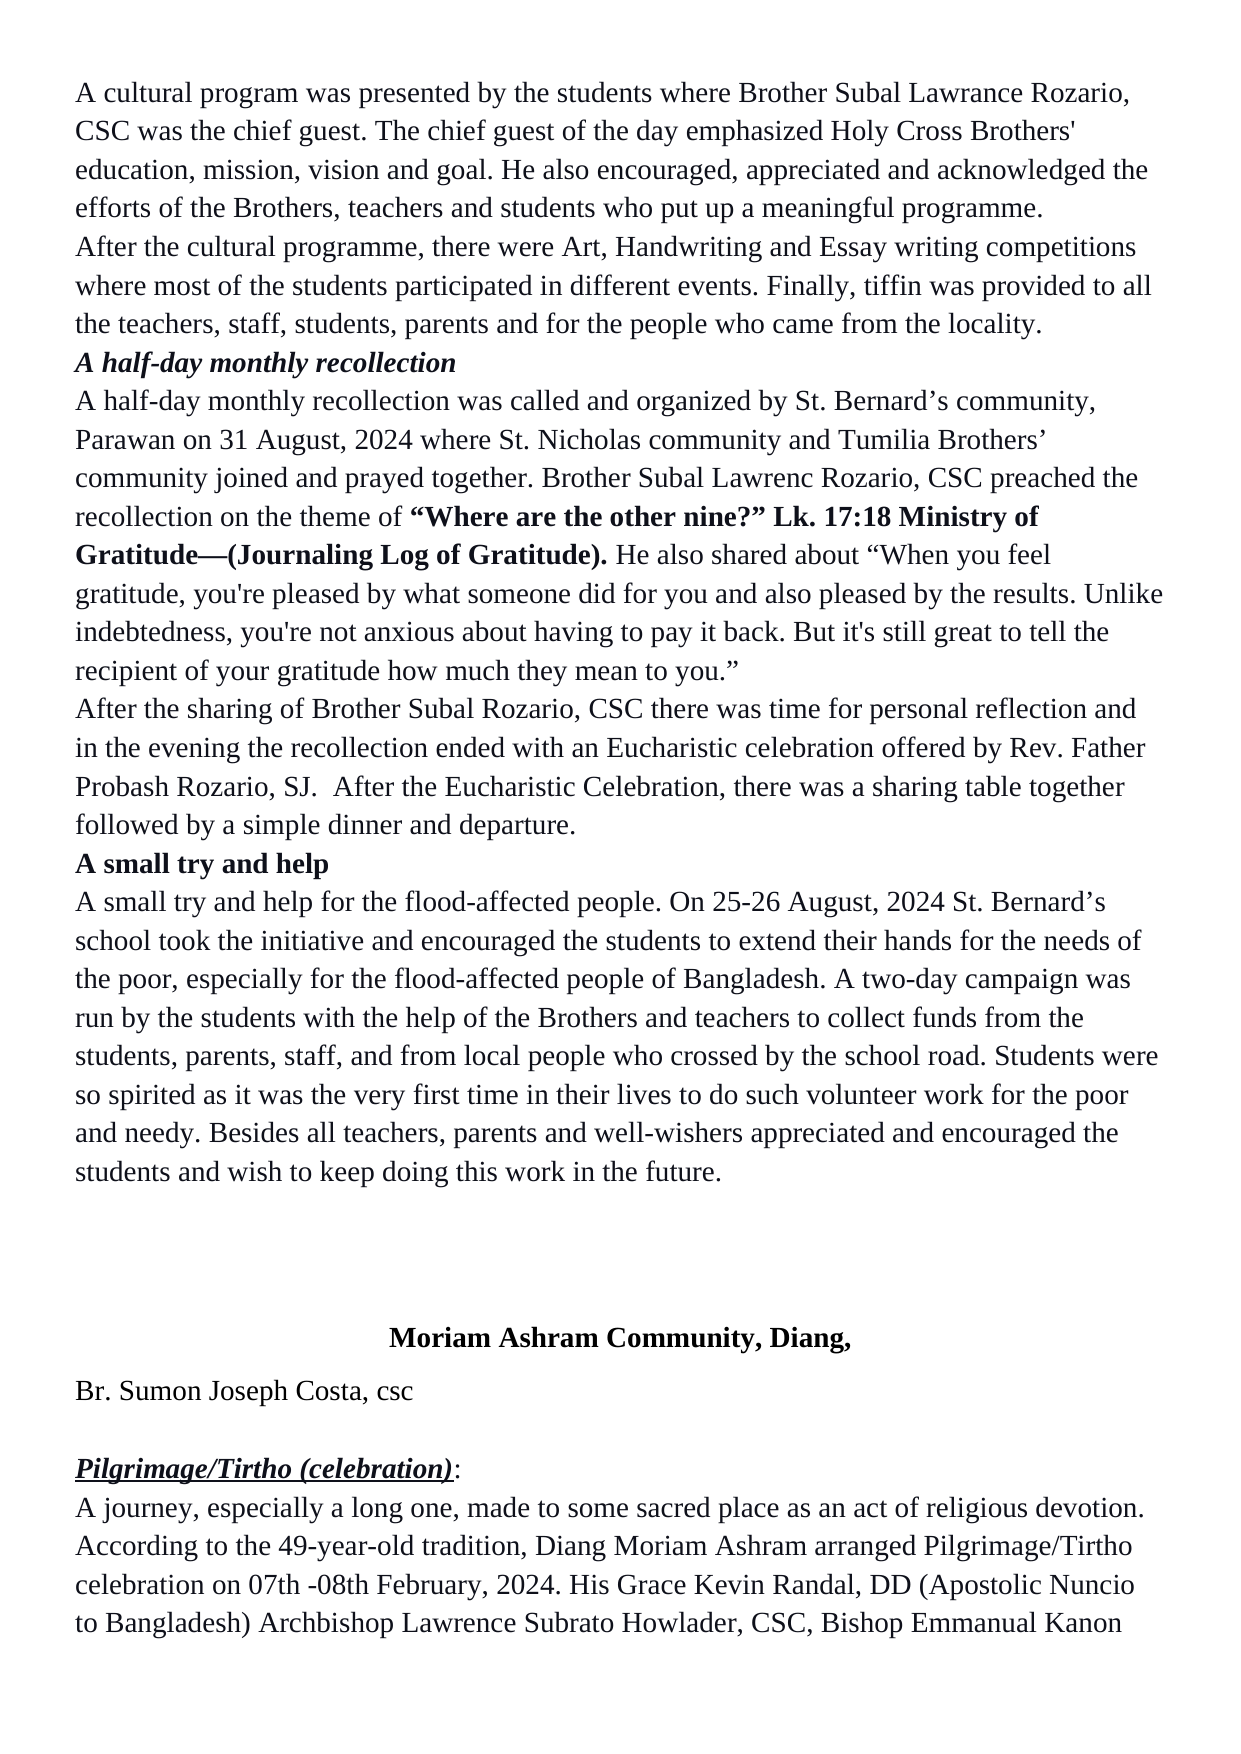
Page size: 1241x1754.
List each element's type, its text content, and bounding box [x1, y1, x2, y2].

text Br. Sumon Joseph Costa, csc [75, 1361, 1165, 1406]
text A cultural program was presented by the students where Brother Subal Lawrance Rozario, CSC was the chief guest. The chief guest of the day emphasized Holy Cross Brothers' education, mission, vision and goal. He also encouraged, appreciated and acknowledged the efforts of the Brothers, teachers and students who put up a meaningful programme. [75, 75, 1165, 224]
text A small try and help for the flood-affected people. On 25-26 August, 2024 St. Bernard’s school took the initiative and encouraged the students to extend their hands for the needs of the poor, especially for the flood-affected people of Bangladesh. A two-day campaign was run by the students with the help of the Brothers and teachers to collect funds from the students, parents, staff, and from local people who crossed by the school road. Students were so spirited as it was the very first time in their lives to do such volunteer work for the poor and needy. Besides all teachers, parents and well-wishers appreciated and encouraged the students and wish to keep doing this work in the future. [75, 884, 1165, 1188]
text Moriam Ashram Community, Diang, [75, 1308, 1165, 1354]
text Pilgrimage/Tirtho (celebration): [75, 1451, 1165, 1485]
text A half-day monthly recollection [75, 345, 1165, 378]
text A half-day monthly recollection was called and organized by St. Bernard’s community, Parawan on 31 August, 2024 where St. Nicholas community and Tumilia Brothers’ community joined and prayed together. Brother Subal Lawrenc Rozario, CSC preached the recollection on the theme of “Where are the other nine?” Lk. 17:18 Ministry of Gratitude—(Journaling Log of Gratitude). He also shared about “When you feel gratitude, you're pleased by what someone did for you and also pleased by the results. Unlike indebtedness, you're not anxious about having to pay it back. But it's still great to tell the recipient of your gratitude how much they mean to you.” [75, 383, 1165, 687]
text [75, 1490, 1165, 1639]
text After the sharing of Brother Subal Rozario, CSC there was time for personal reflection and in the evening the recollection ended with an Eucharistic celebration offered by Rev. Father Probash Rozario, SJ. After the Eucharistic Celebration, there was a sharing table together followed by a simple dinner and departure. [75, 692, 1165, 841]
text After the cultural programme, there were Art, Handwriting and Essay writing competitions where most of the students participated in different events. Finally, tiffin was provided to all the teachers, staff, students, parents and for the people who came from the locality. [75, 229, 1165, 340]
text A small try and help [75, 846, 1165, 879]
